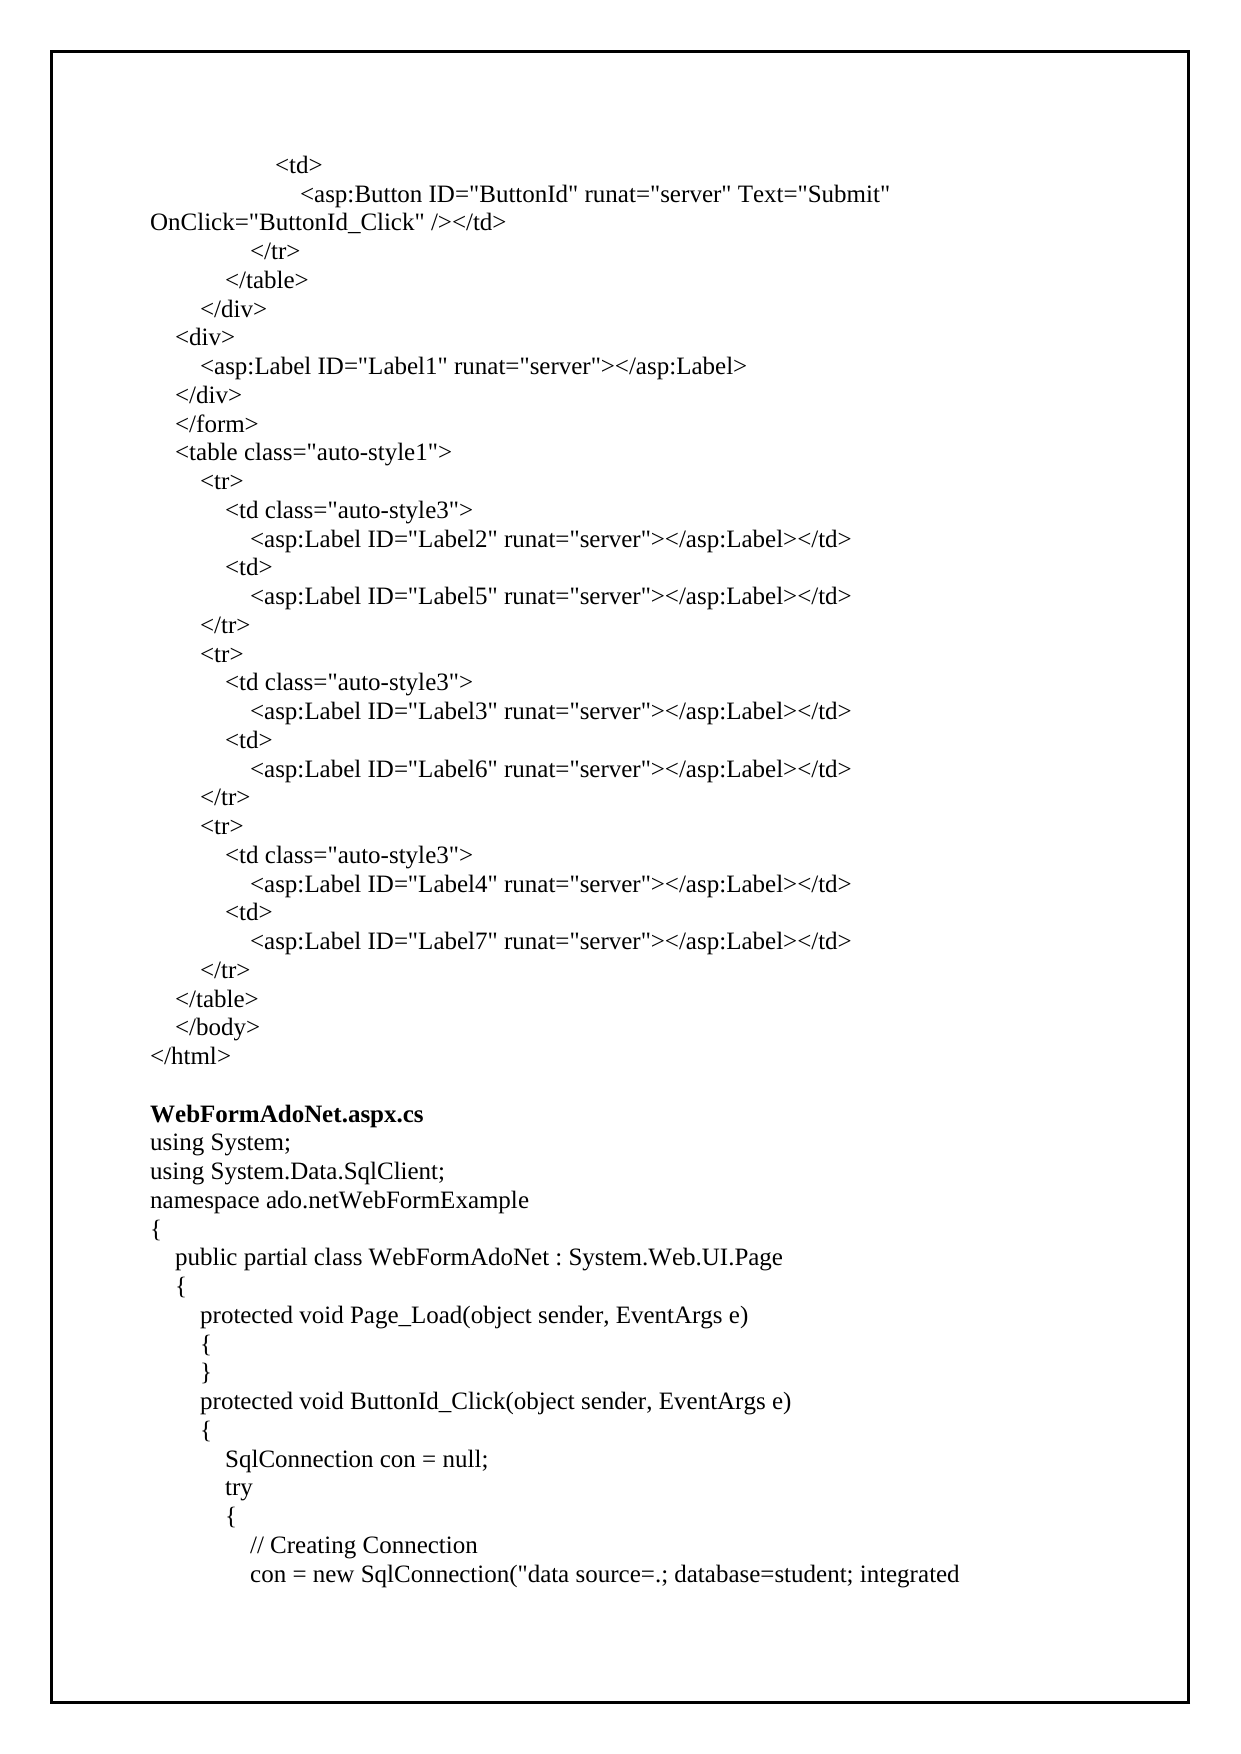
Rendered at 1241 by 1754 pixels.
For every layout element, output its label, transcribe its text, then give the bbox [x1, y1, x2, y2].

text { [150, 1415, 1090, 1444]
text <tr> [150, 811, 1090, 840]
text <td class="auto-style3"> [150, 840, 1090, 869]
text </tr> [150, 236, 1090, 265]
text // Creating Connection [150, 1530, 1090, 1559]
text <asp:Label ID="Label3" runat="server"></asp:Label></td> [150, 696, 1090, 725]
text namespace ado.netWebFormExample [150, 1185, 1090, 1214]
text try [150, 1472, 1090, 1501]
text SqlConnection con = null; [150, 1444, 1090, 1472]
text { [150, 1329, 1090, 1357]
text </tr> [150, 610, 1090, 639]
text } [150, 1357, 1090, 1386]
text </html> [150, 1041, 1090, 1070]
text <td> [150, 725, 1090, 754]
text <tr> [150, 466, 1090, 495]
text </table> [150, 984, 1090, 1012]
text public partial class WebFormAdoNet : System.Web.UI.Page [150, 1242, 1090, 1271]
text </body> [150, 1012, 1090, 1041]
text protected void ButtonId_Click(object sender, EventArgs e) [150, 1386, 1090, 1415]
text <td class="auto-style3"> [150, 667, 1090, 696]
text <asp:Button ID="ButtonId" runat="server" Text="Submit" OnClick="ButtonId_Click" /></td> [150, 179, 1090, 236]
text </tr> [150, 955, 1090, 984]
text <asp:Label ID="Label4" runat="server"></asp:Label></td> [150, 869, 1090, 897]
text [150, 1559, 1090, 1587]
text <td> [150, 150, 1090, 179]
text <td> [150, 552, 1090, 581]
text using System; [150, 1127, 1090, 1156]
text { [150, 1501, 1090, 1530]
text <td> [150, 897, 1090, 926]
text WebFormAdoNet.aspx.cs [150, 1099, 1090, 1127]
text <table class="auto-style1"> [150, 437, 1090, 466]
text using System.Data.SqlClient; [150, 1156, 1090, 1185]
text </div> [150, 380, 1090, 409]
text <div> [150, 322, 1090, 351]
text </form> [150, 409, 1090, 437]
text <td class="auto-style3"> [150, 495, 1090, 524]
text <asp:Label ID="Label7" runat="server"></asp:Label></td> [150, 926, 1090, 955]
text { [150, 1214, 1090, 1242]
text </div> [150, 294, 1090, 322]
text protected void Page_Load(object sender, EventArgs e) [150, 1300, 1090, 1329]
text <asp:Label ID="Label6" runat="server"></asp:Label></td> [150, 754, 1090, 782]
text { [150, 1271, 1090, 1300]
text <asp:Label ID="Label5" runat="server"></asp:Label></td> [150, 581, 1090, 610]
text <tr> [150, 639, 1090, 667]
text <asp:Label ID="Label2" runat="server"></asp:Label></td> [150, 524, 1090, 552]
text <asp:Label ID="Label1" runat="server"></asp:Label> [150, 351, 1090, 380]
text </tr> [150, 782, 1090, 811]
text </table> [150, 265, 1090, 294]
